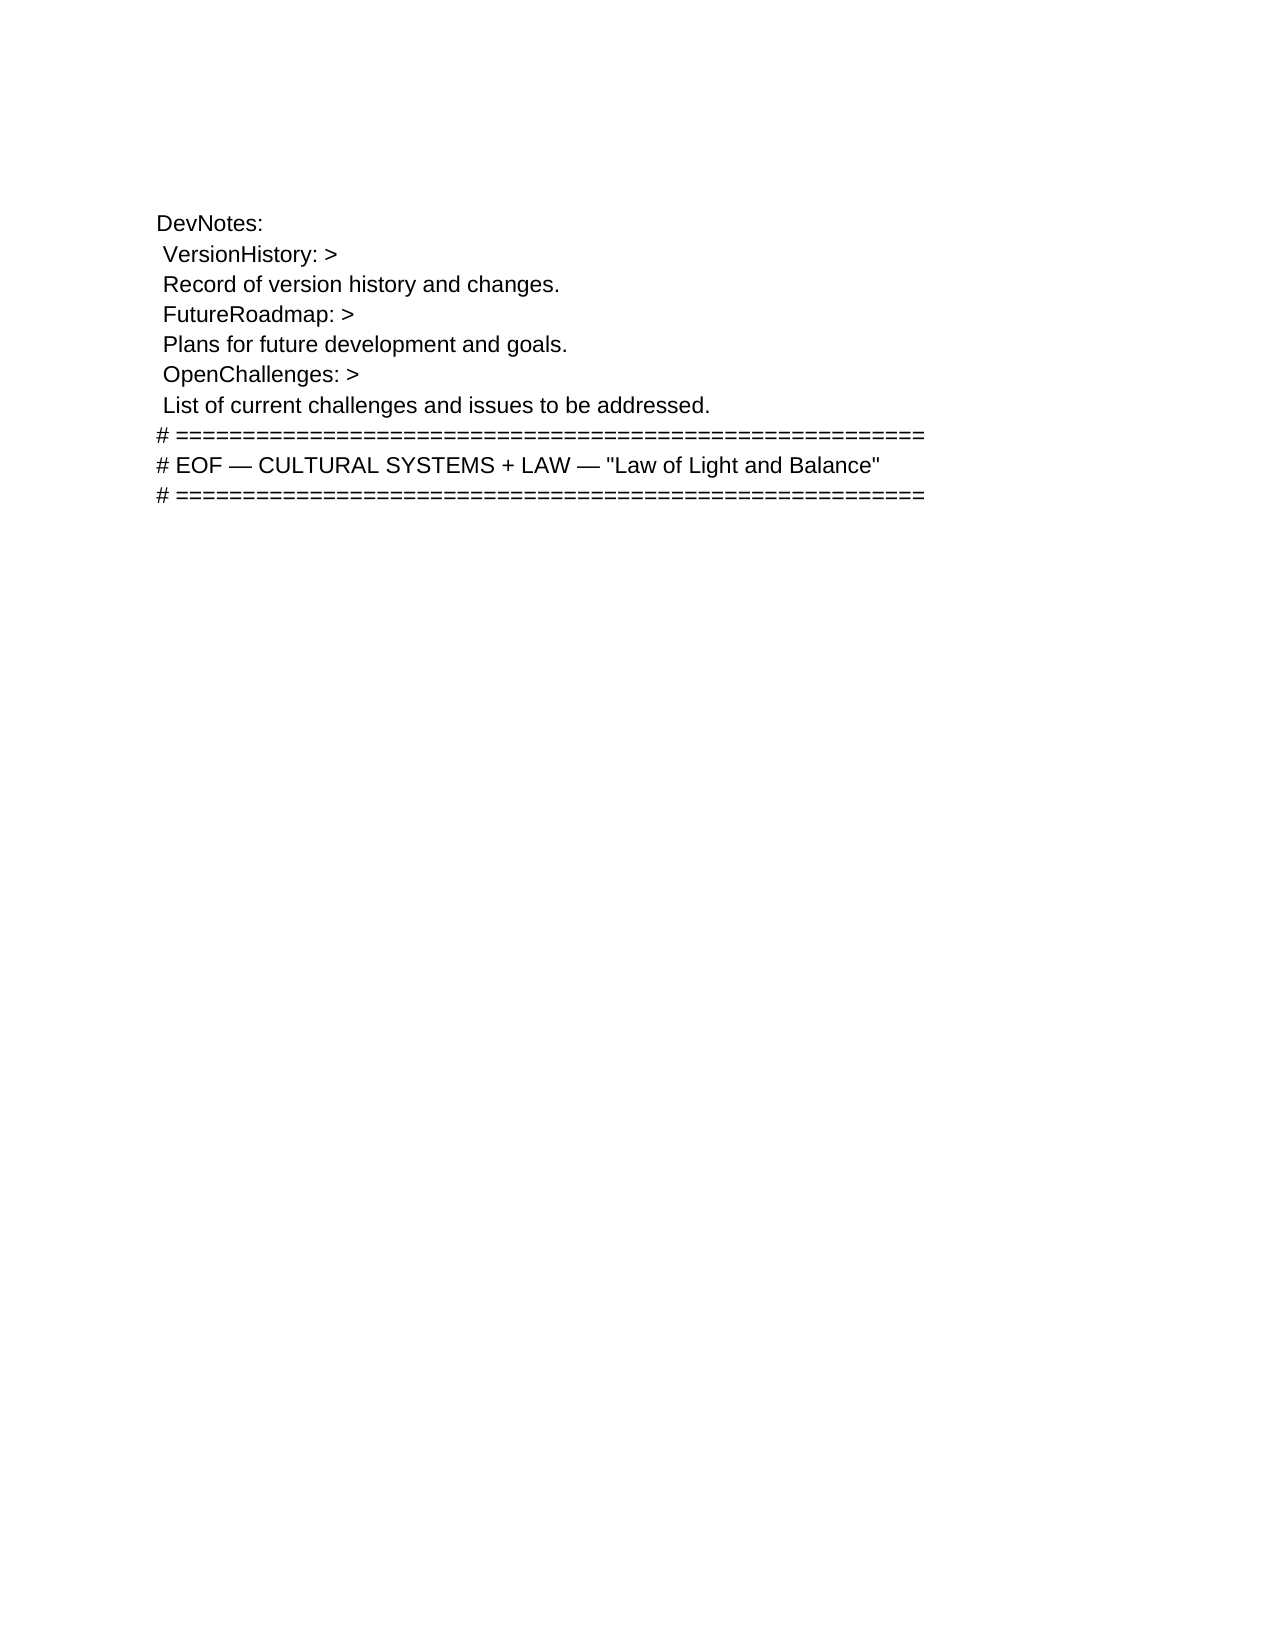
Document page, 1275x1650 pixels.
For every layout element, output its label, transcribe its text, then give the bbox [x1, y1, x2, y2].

text Record of version history and changes. [150, 271, 1125, 297]
text VersionHistory: > [150, 241, 1125, 267]
text FutureRoadmap: > [150, 301, 1125, 327]
text List of current challenges and issues to be addressed. [150, 392, 1125, 418]
text # ======================================================== [150, 422, 1125, 448]
text # ======================================================== [150, 482, 1125, 509]
text Plans for future development and goals. [150, 331, 1125, 358]
text # EOF — CULTURAL SYSTEMS + LAW — "Law of Light and Balance" [150, 452, 1125, 478]
text DevNotes: [150, 210, 1125, 237]
text OpenChallenges: > [150, 361, 1125, 388]
